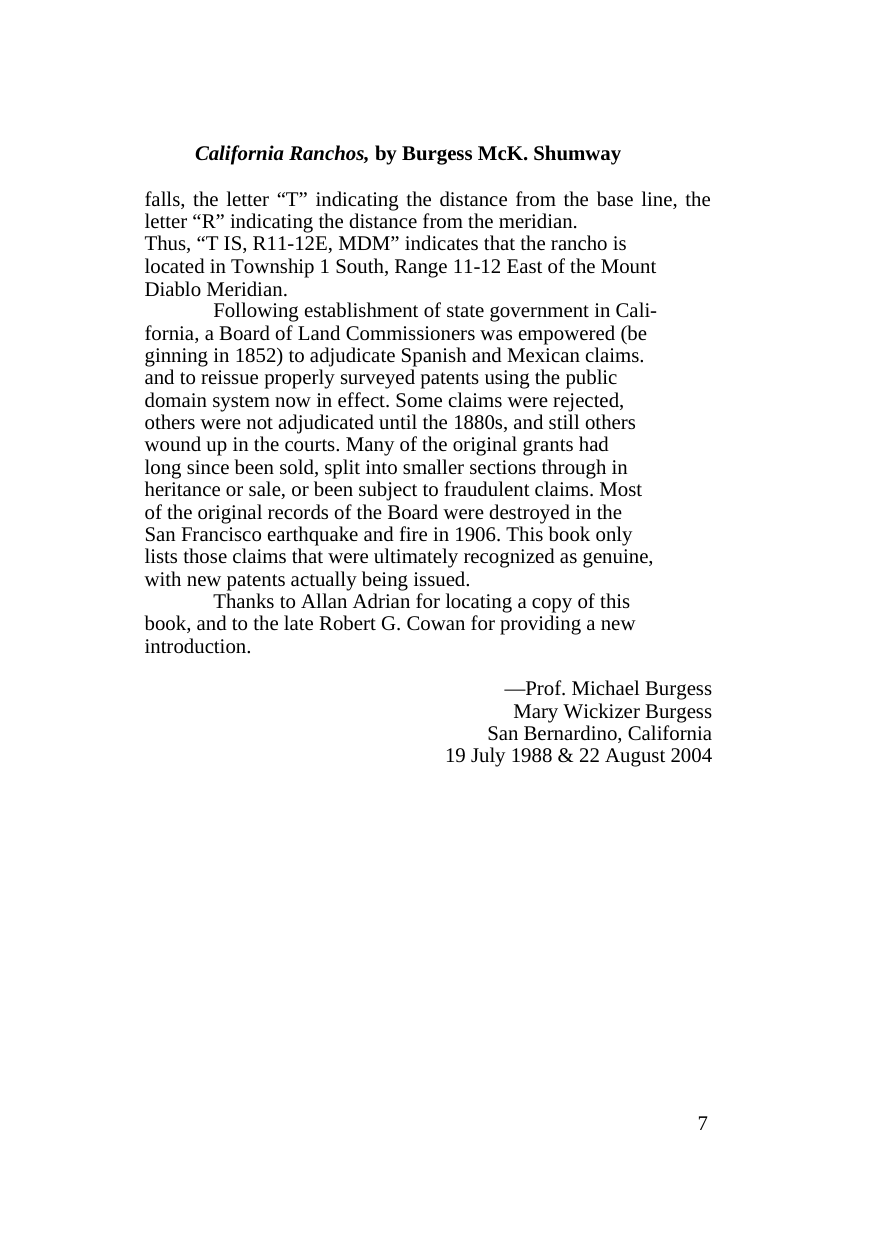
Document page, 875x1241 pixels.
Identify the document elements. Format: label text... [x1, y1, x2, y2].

text 19 July 1988 & 22 August 2004 [144, 744, 712, 767]
text falls, the letter “T” indicating the distance from the base line, the letter “R” indicating the distance from the meridian. [144, 189, 712, 233]
text Thus, “T IS, R11-12E, MDM” indicates that the rancho is [144, 233, 712, 255]
text —Prof. Michael Burgess [144, 676, 712, 700]
text Following establishment of state government in Cali- [144, 301, 712, 322]
text wound up in the courts. Many of the original grants had [144, 434, 712, 456]
text San Bernardino, California [144, 722, 712, 744]
text and to reissue properly surveyed patents using the public [144, 367, 712, 389]
text Thanks to Allan Adrian for locating a copy of this [144, 591, 712, 613]
text located in Township 1 South, Range 11-12 East of the Mount [144, 255, 712, 278]
text with new patents actually being issued. [144, 568, 712, 591]
text book, and to the late Robert G. Cowan for providing a new [144, 613, 712, 635]
text others were not adjudicated until the 1880s, and still others [144, 412, 712, 434]
text lists those claims that were ultimately recognized as genuine, [144, 546, 712, 568]
text San Francisco earthquake and fire in 1906. This book only [144, 524, 712, 546]
text heritance or sale, or been subject to fraudulent claims. Most [144, 479, 712, 501]
text Diablo Meridian. [144, 278, 712, 301]
text Mary Wickizer Burgess [144, 700, 712, 722]
text domain system now in effect. Some claims were rejected, [144, 389, 712, 412]
text introduction. [144, 635, 712, 658]
text long since been sold, split into smaller sections through in [144, 456, 712, 479]
text fornia, a Board of Land Commissioners was empowered (be [144, 322, 712, 345]
text of the original records of the Board were destroyed in the [144, 501, 712, 524]
text ginning in 1852) to adjudicate Spanish and Mexican claims. [144, 345, 712, 367]
